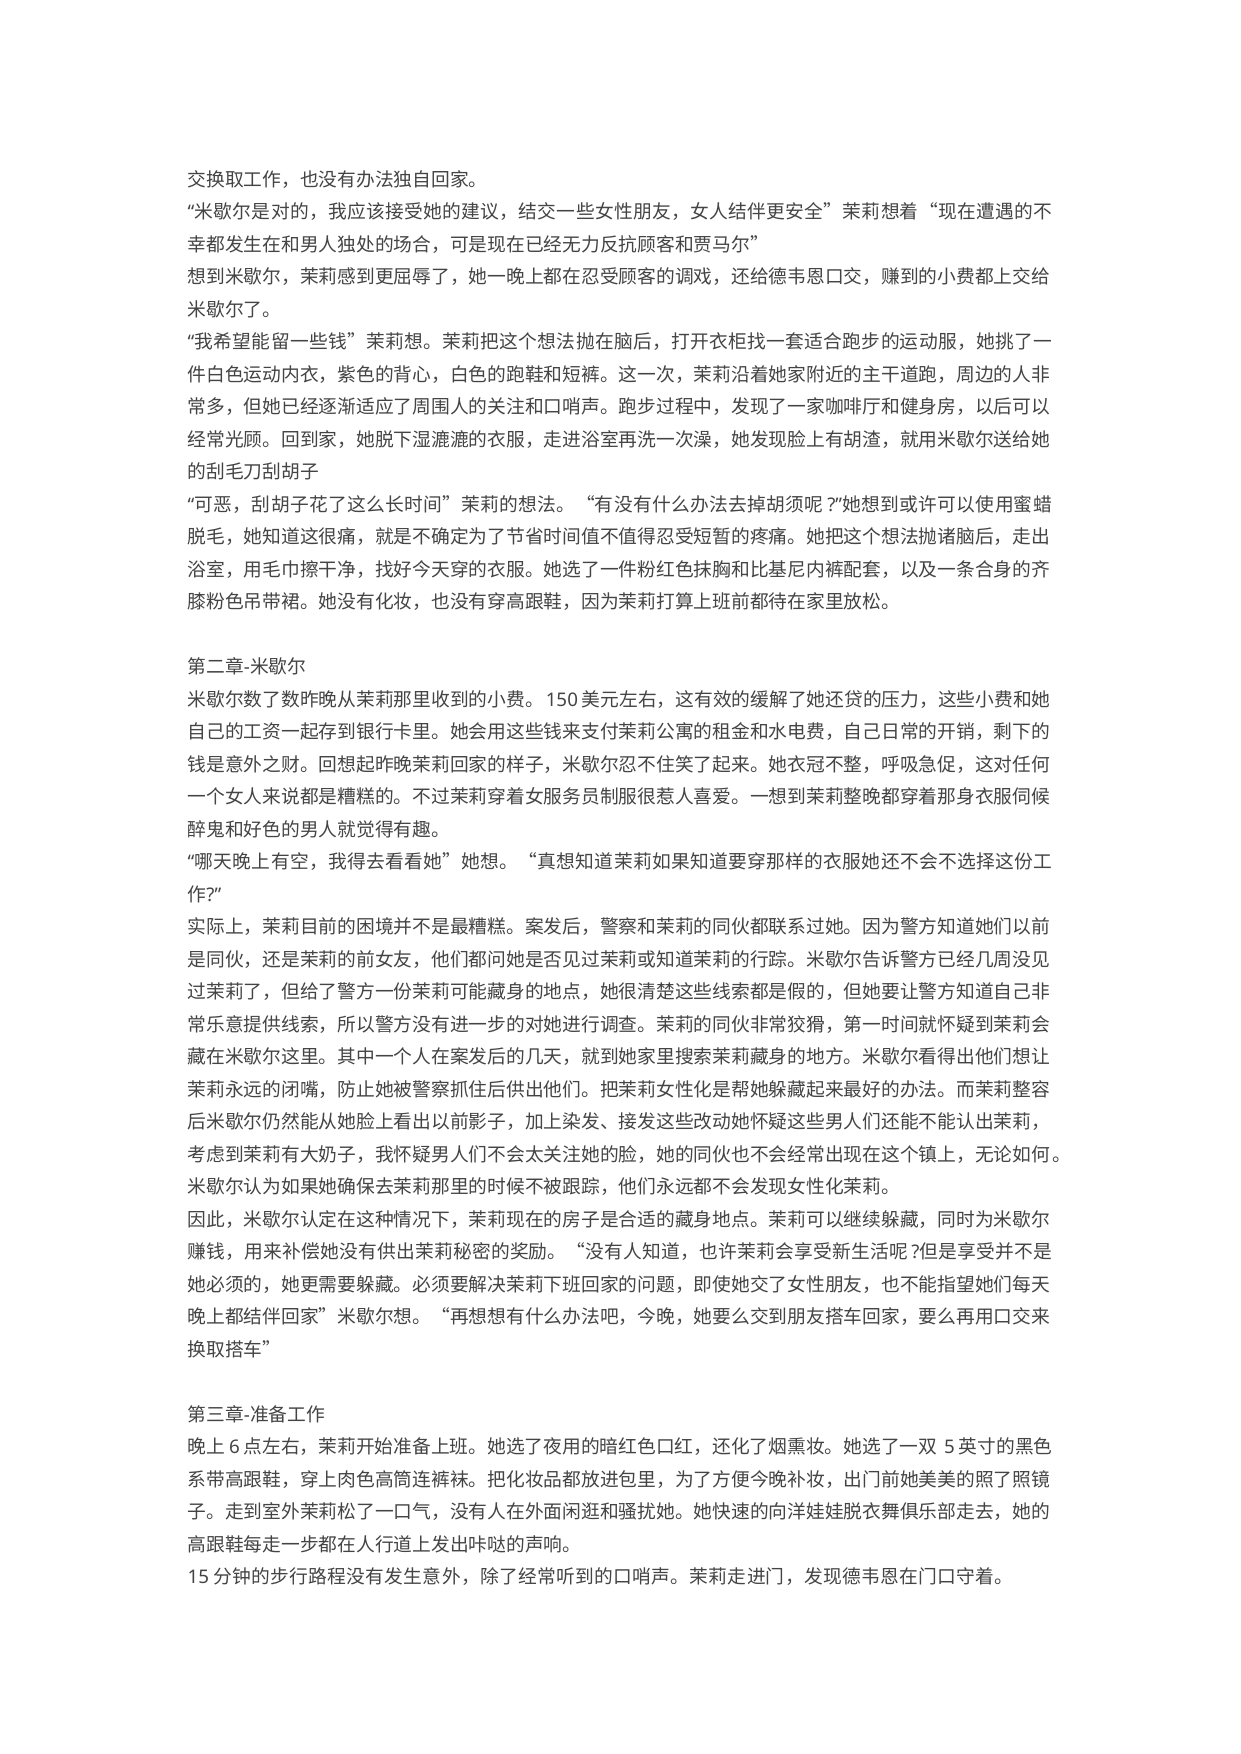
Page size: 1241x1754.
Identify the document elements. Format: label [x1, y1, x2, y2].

text [187, 162, 1053, 1592]
